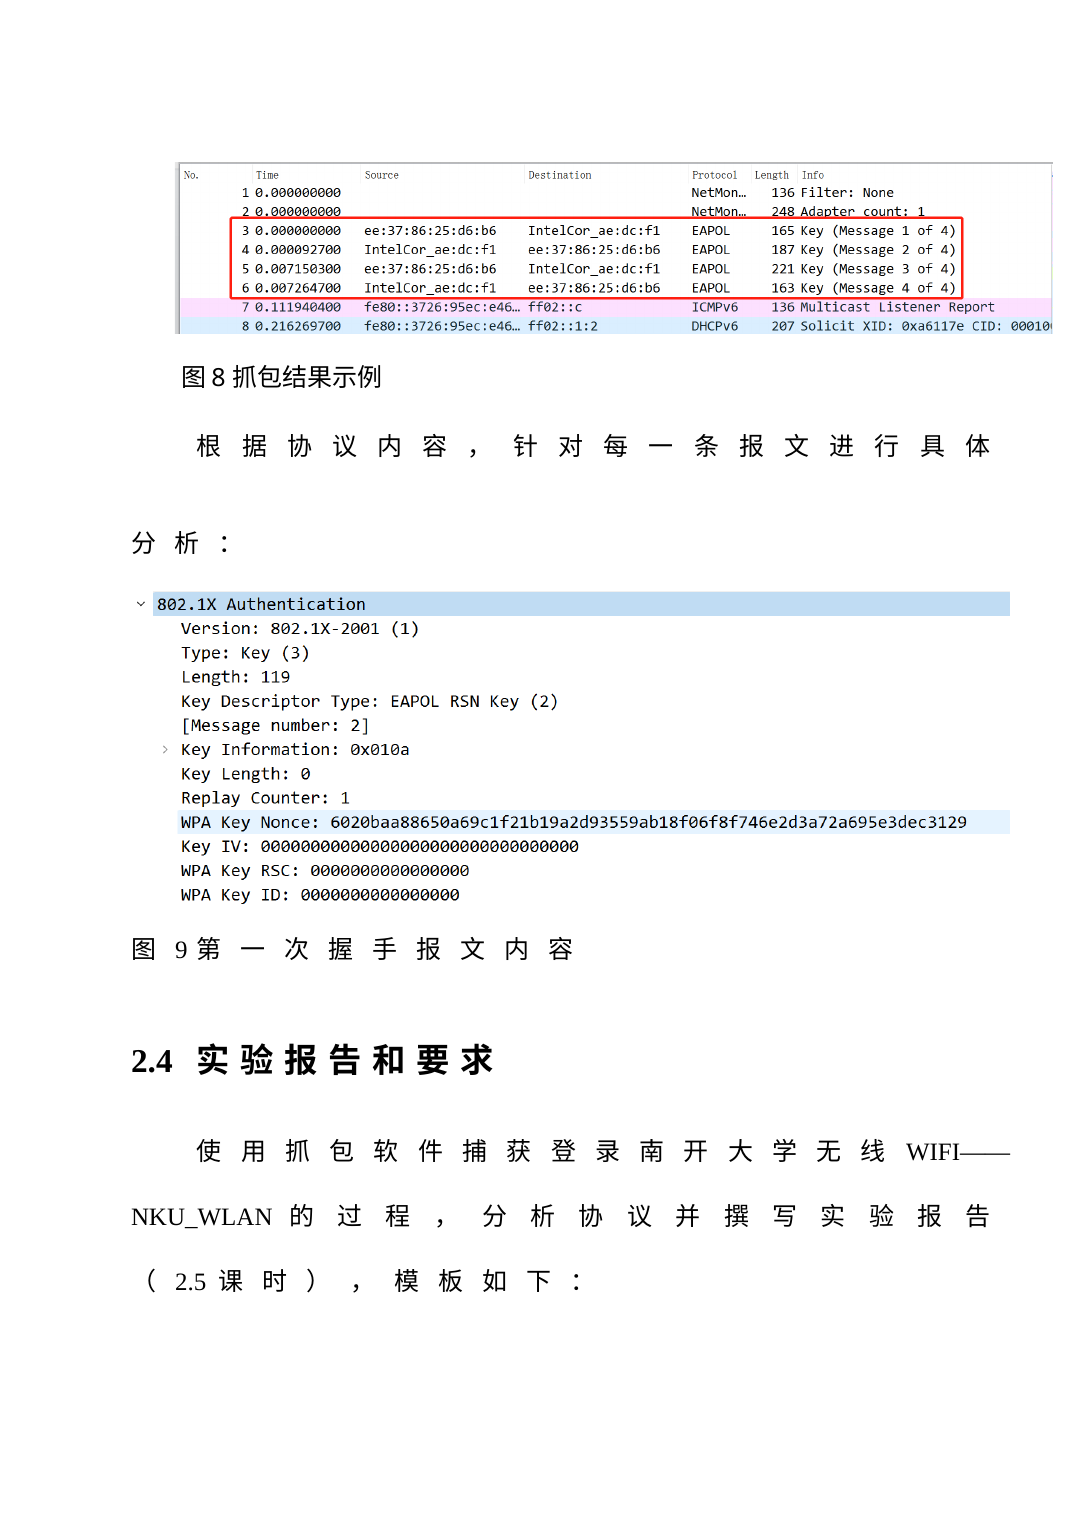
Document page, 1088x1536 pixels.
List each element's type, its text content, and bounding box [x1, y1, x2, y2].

subtitle 2.4 实验报告和要求 [131, 1026, 1010, 1091]
text 图8 抓包结果示例 [131, 357, 1010, 393]
picture [130, 591, 1010, 905]
picture [174, 162, 1053, 334]
text 图9 第一次握手报文内容 [131, 916, 1010, 981]
text 根据协议内容，针对每一条报文进行具体分析： [131, 412, 1010, 574]
text 使用抓包软件捕获登录南开大学无线WIFI——NKU_WLAN的过程，分析协议并撰写实验报告（2.5课时），模板如下： [131, 1118, 1010, 1312]
